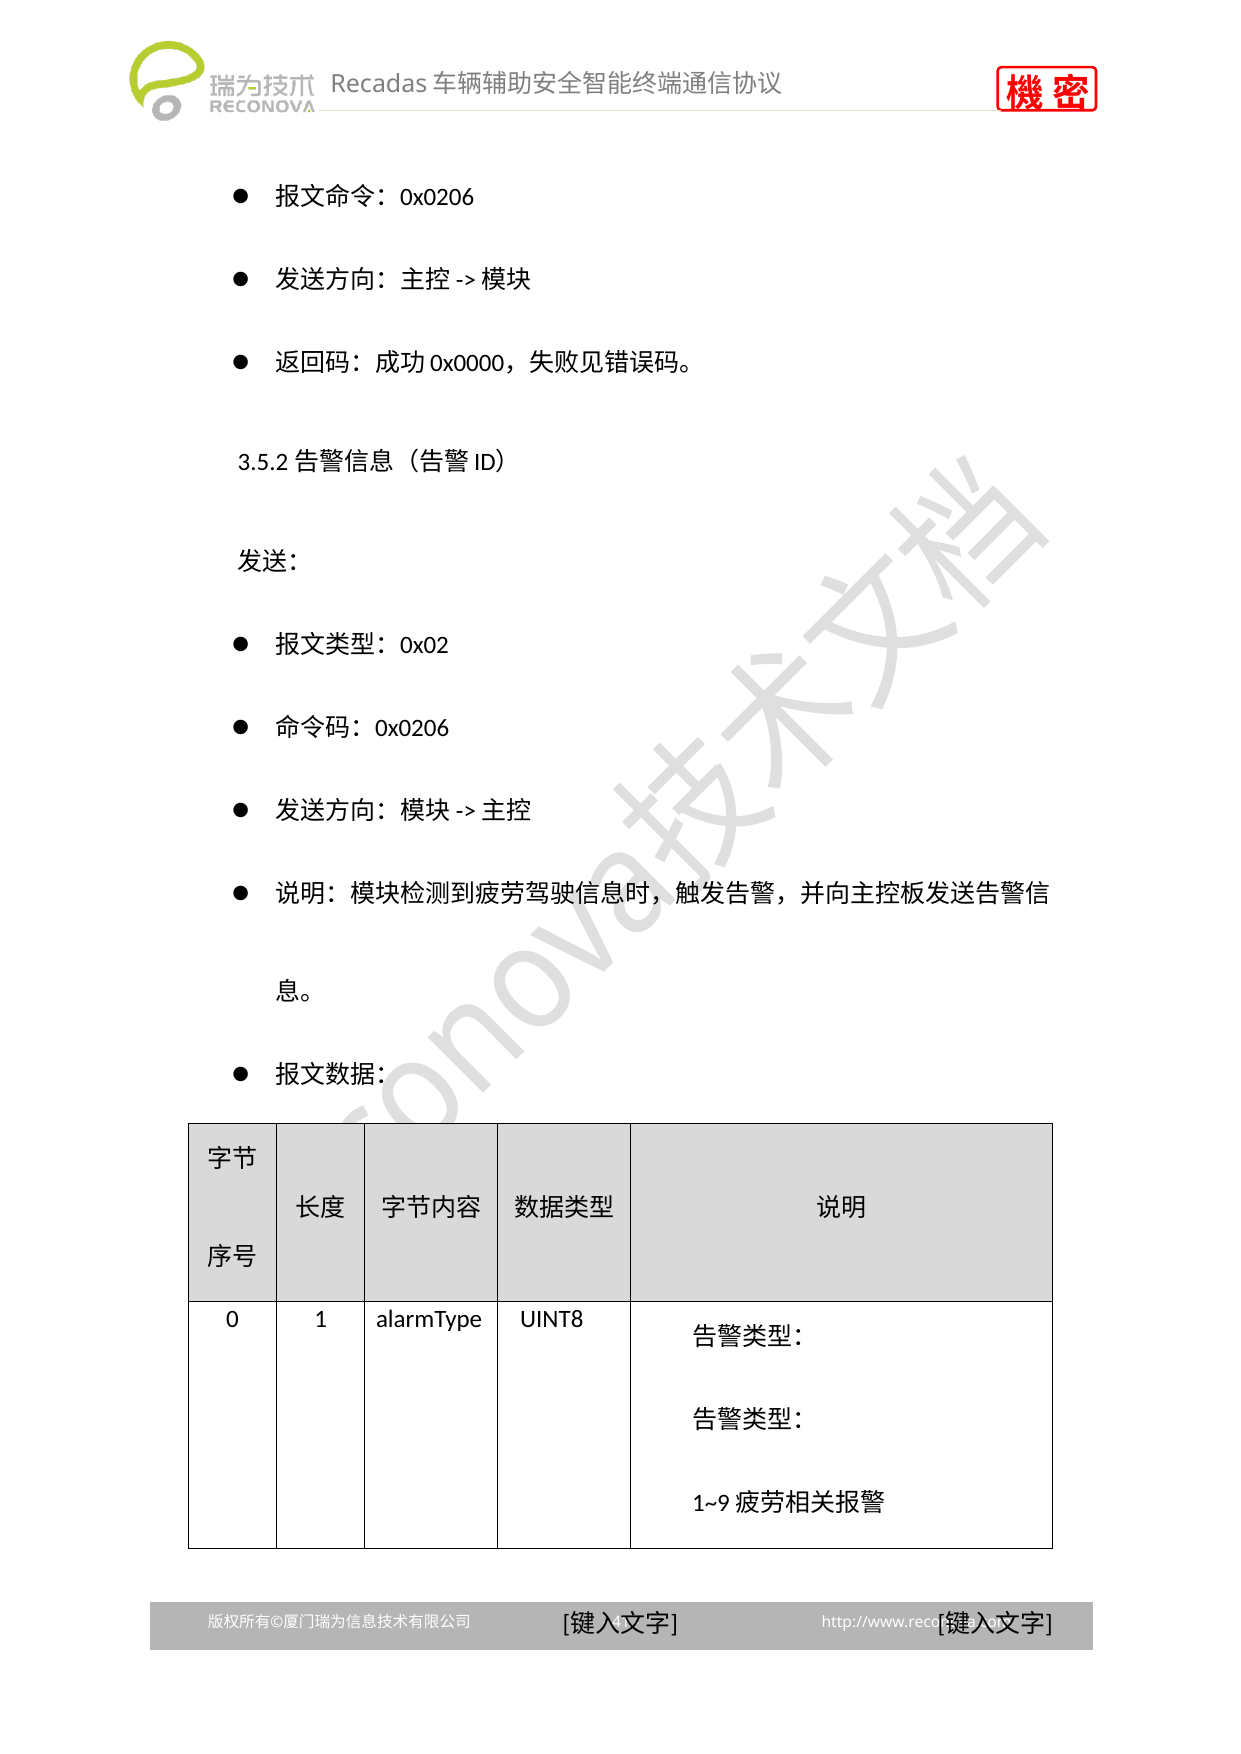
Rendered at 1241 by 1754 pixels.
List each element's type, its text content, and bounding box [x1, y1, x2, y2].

text 告警信息（告警ID） [237, 427, 1053, 492]
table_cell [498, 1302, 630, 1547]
list 说明：模块检测到疲劳驾驶信息时，触发告警，并向主控板发送告警信息。 [231, 859, 1053, 1022]
list 发送方向：主控 -> 模块 [231, 245, 1053, 310]
list 命令码：0x0206 [231, 693, 1053, 758]
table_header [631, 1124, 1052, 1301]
list 报文类型：0x02 [231, 610, 1053, 675]
text 发送： [187, 527, 1053, 592]
list 发送方向：模块 -> 主控 [231, 776, 1053, 841]
list 返回码：成功0x0000，失败见错误码。 [231, 328, 1053, 393]
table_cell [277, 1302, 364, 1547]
picture [114, 34, 330, 127]
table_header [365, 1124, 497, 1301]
list 报文命令：0x0206 [231, 162, 1053, 227]
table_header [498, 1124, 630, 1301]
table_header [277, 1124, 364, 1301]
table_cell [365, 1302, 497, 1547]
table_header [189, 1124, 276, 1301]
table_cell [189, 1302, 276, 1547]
list 报文数据： [231, 1040, 1053, 1105]
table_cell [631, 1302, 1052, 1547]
